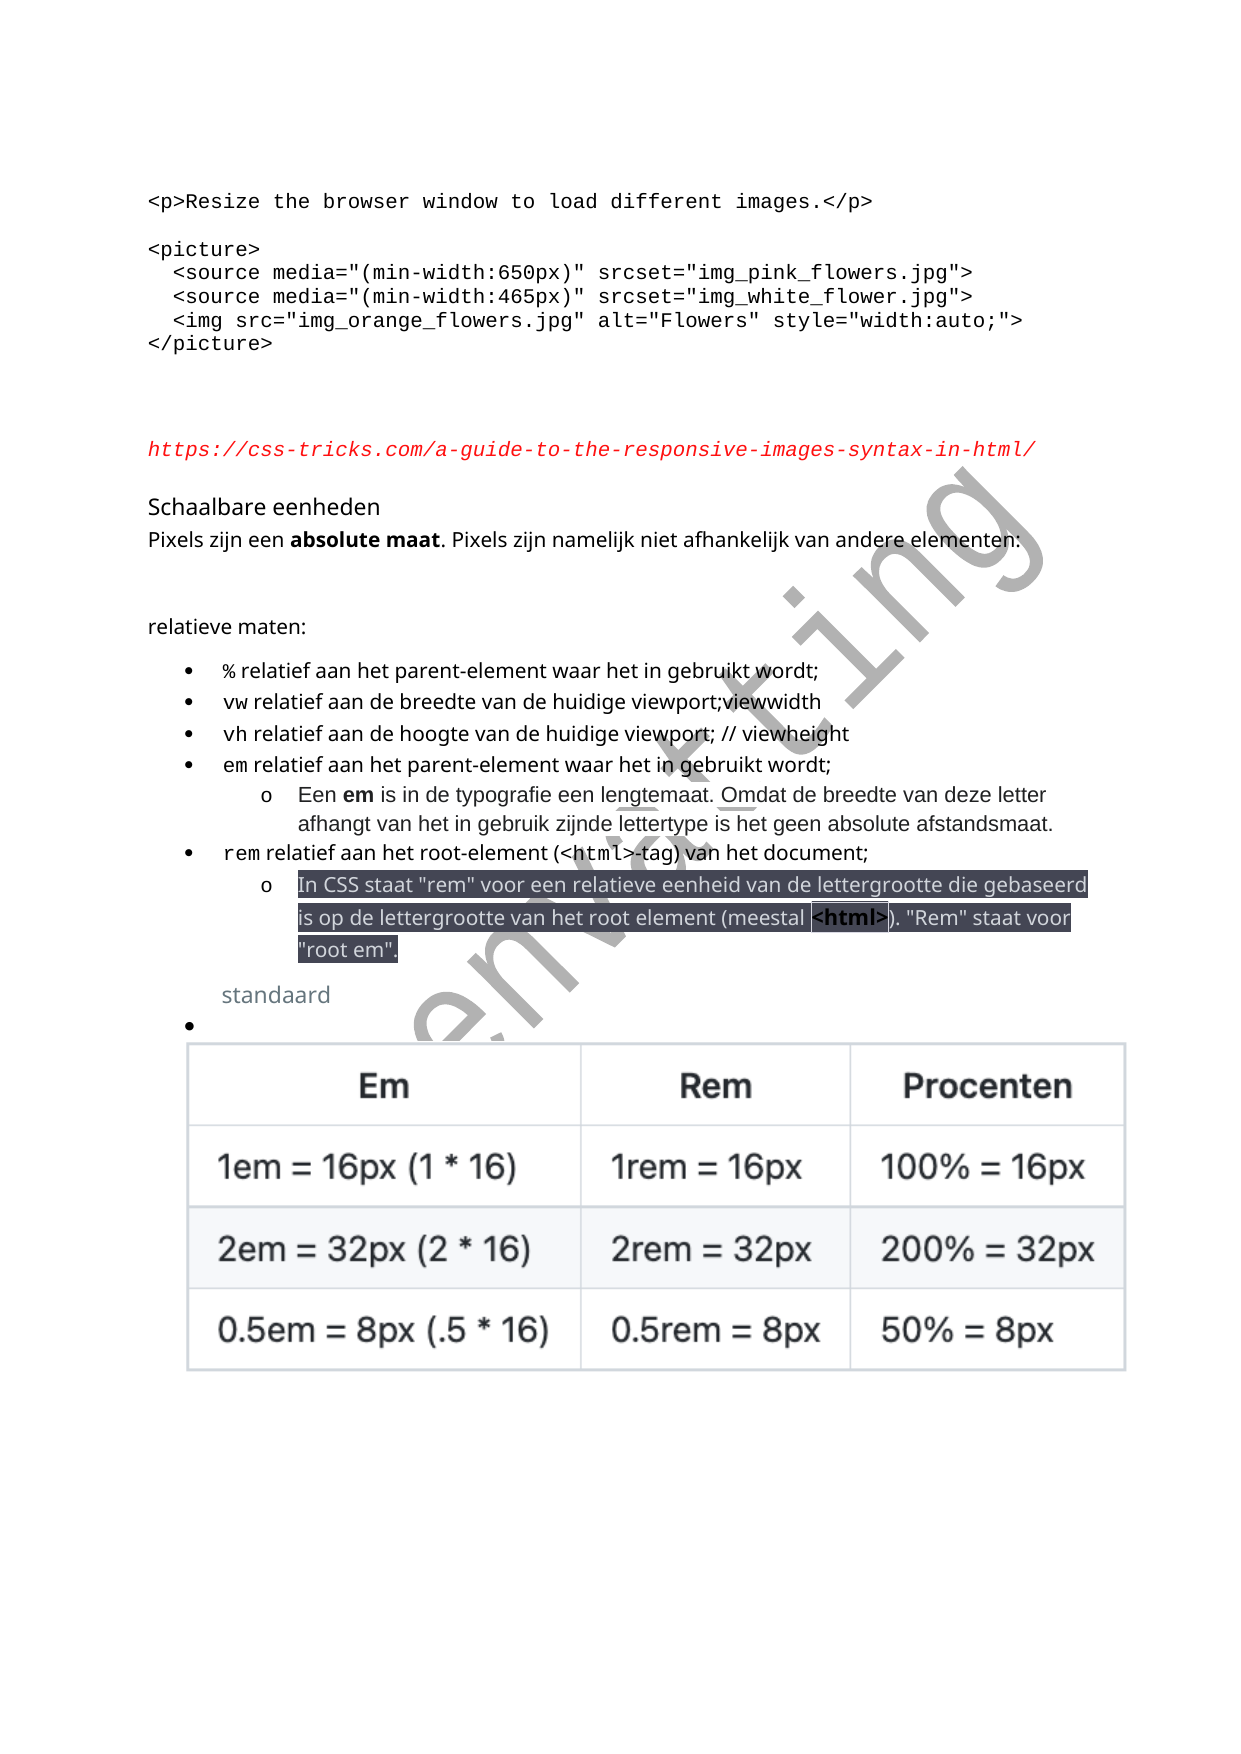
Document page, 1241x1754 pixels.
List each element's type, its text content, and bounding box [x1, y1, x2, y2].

subtitle Schaalbare eenheden [148, 491, 1093, 522]
text <p>Resize the browser window to load different images.</p> [148, 191, 1093, 215]
text Pixels zijn een absolute maat. Pixels zijn namelijk niet afhankelijk van andere elementen: [148, 525, 1093, 553]
text <img src="img_orange_flowers.jpg" alt="Flowers" style="width:auto;"> [148, 309, 1093, 333]
text <picture> [148, 239, 1093, 262]
list rem relatief aan het root-element (<html>-tag) van het document; [185, 838, 1093, 867]
text </picture> [148, 333, 1093, 357]
text <source media="(min-width:650px)" srcset="img_pink_flowers.jpg"> [148, 262, 1093, 286]
list em relatief aan het parent-element waar het in gebruikt wordt; [185, 750, 1093, 779]
list vw relatief aan de breedte van de huidige viewport;viewwidth [185, 687, 1093, 716]
list In CSS staat "rem" voor een relatieve eenheid van de lettergrootte die gebaseerd is op de lettergrootte van het root element (meestal <html>). "Rem" staat voor "root em". [260, 870, 1093, 963]
list vh relatief aan de hoogte van de huidige viewport; // viewheight [185, 719, 1093, 747]
list % relatief aan het parent-element waar het in gebruikt wordt; [185, 656, 1093, 685]
text relatieve maten: [148, 612, 1093, 641]
subtitle standaard [148, 979, 1093, 1010]
text https://css-tricks.com/a-guide-to-the-responsive-images-syntax-in-html/ [148, 439, 1093, 463]
text <source media="(min-width:465px)" srcset="img_white_flower.jpg"> [148, 286, 1093, 309]
list Een em is in de typografie een lengtemaat. Omdat de breedte van deze letter afhangt van het in gebruik zijnde lettertype is het geen absolute afstandsmaat. [260, 782, 1093, 836]
picture [185, 1041, 1130, 1373]
